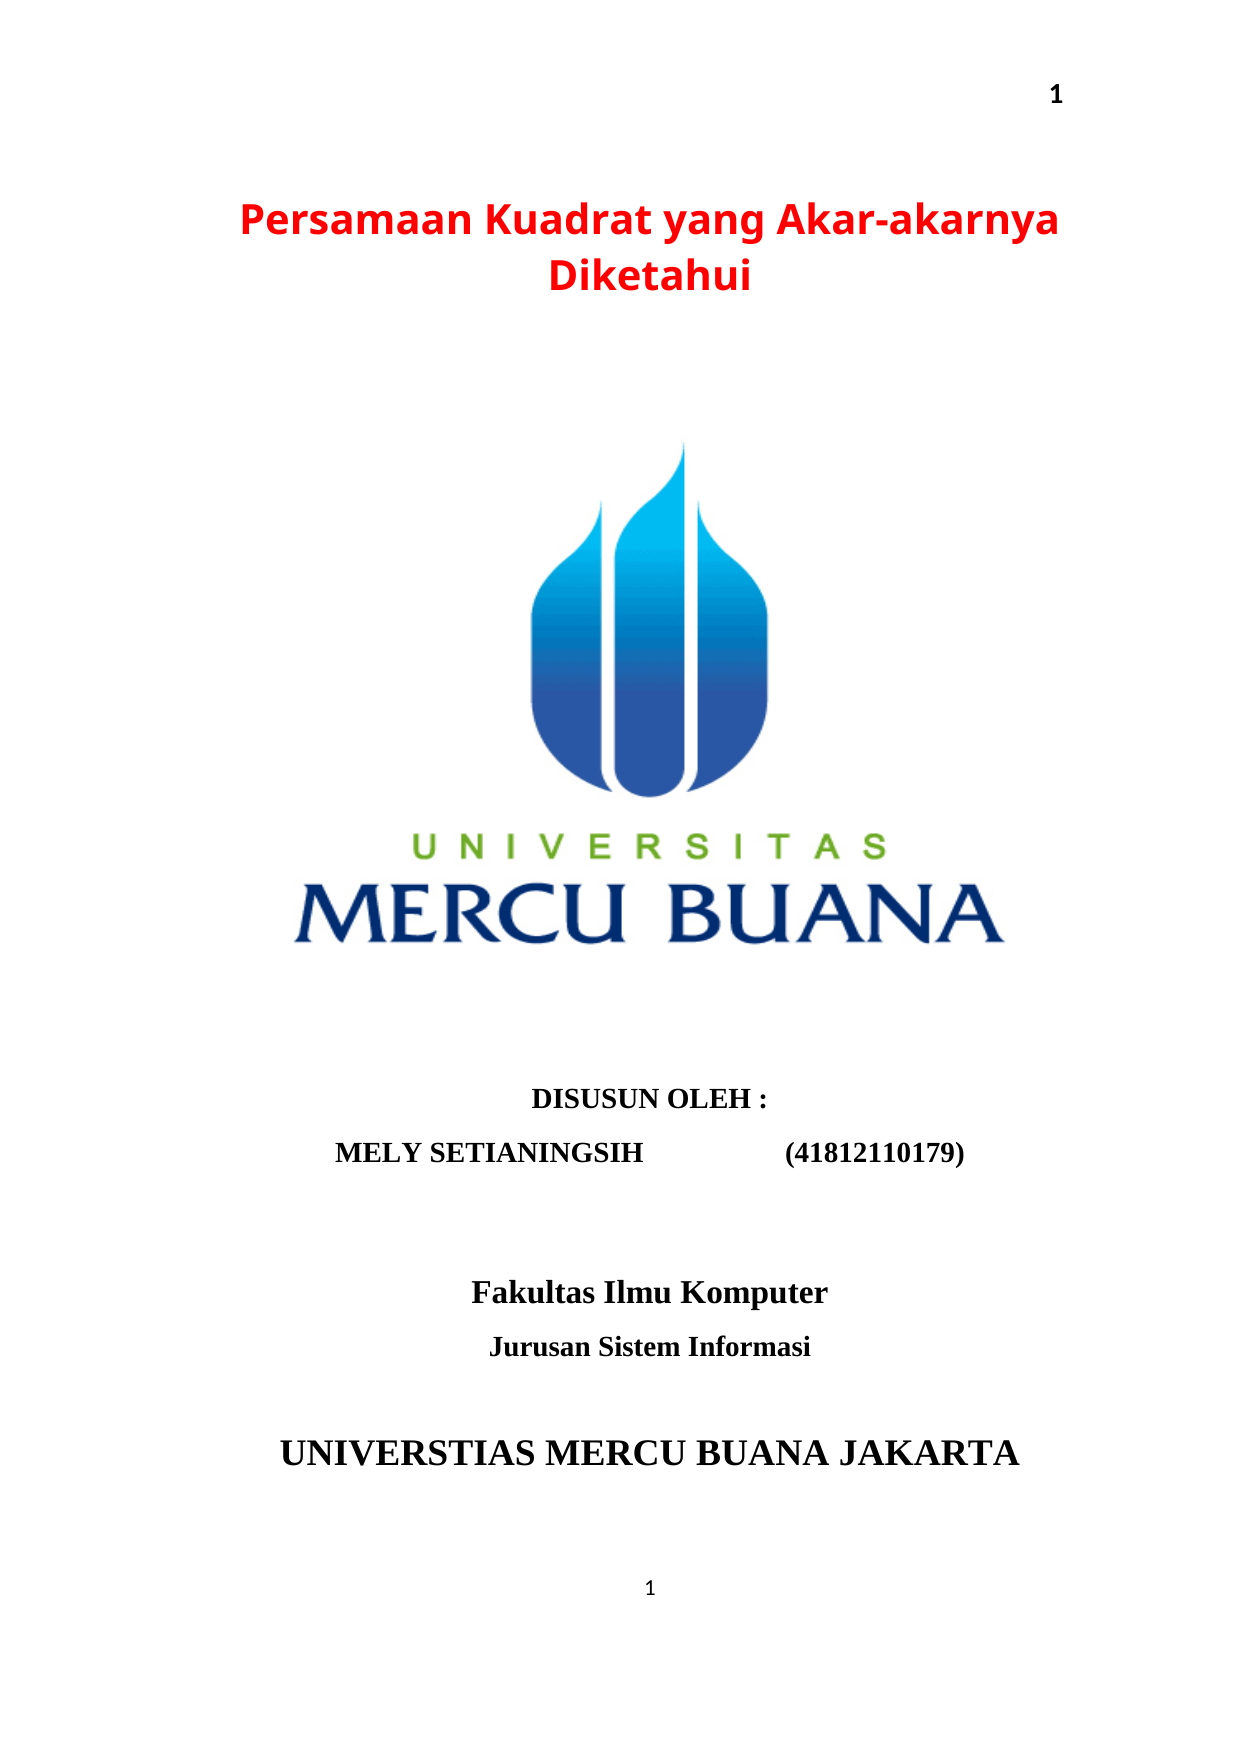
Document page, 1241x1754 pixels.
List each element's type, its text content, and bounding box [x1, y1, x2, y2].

title Fakultas Ilmu Komputer [236, 1272, 1063, 1310]
title UNIVERSTIAS MERCU BUANA JAKARTA [236, 1430, 1063, 1473]
title Jurusan Sistem Informasi [236, 1329, 1063, 1363]
text MELY SETIANINGSIH (41812110179) [236, 1135, 1063, 1169]
text DISUSUN OLEH : [236, 1081, 1063, 1114]
picture [278, 383, 1022, 1007]
text Persamaan Kuadrat yang Akar-akarnya Diketahui [236, 189, 1063, 303]
